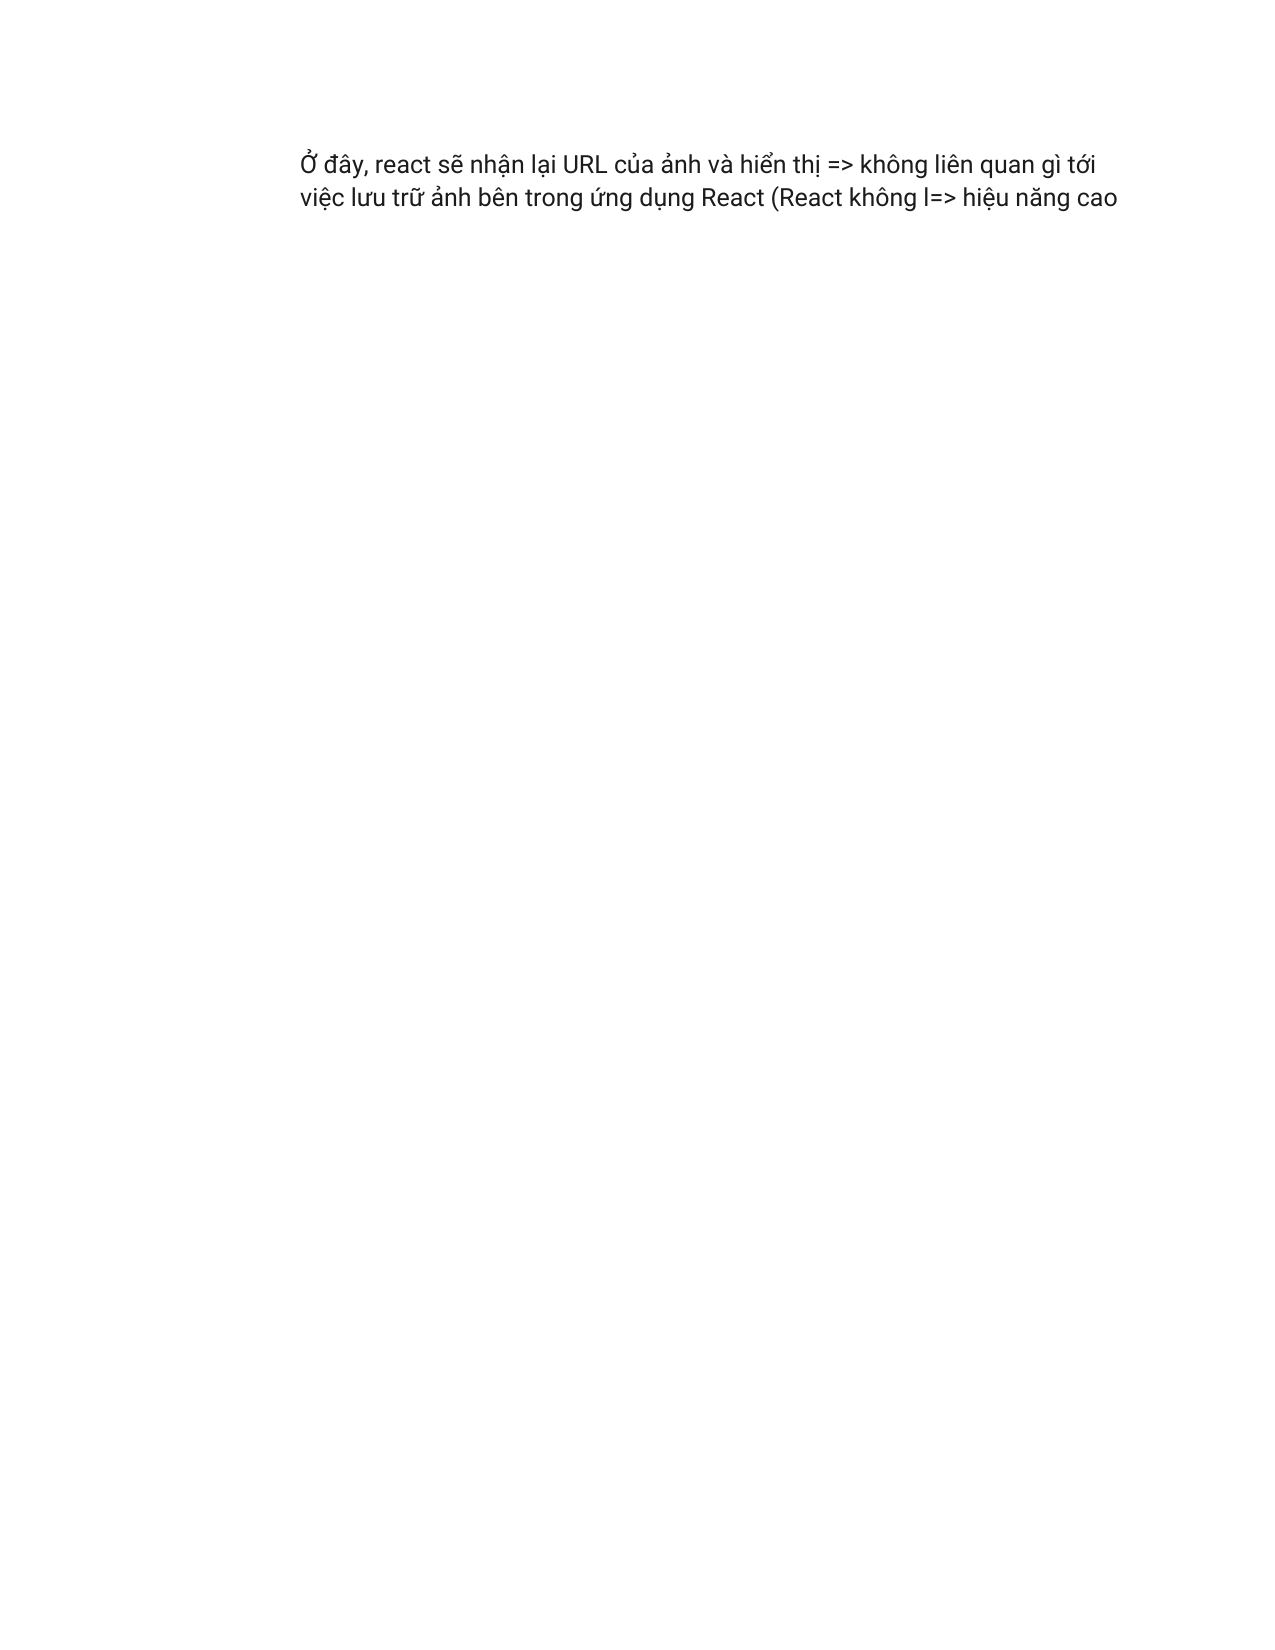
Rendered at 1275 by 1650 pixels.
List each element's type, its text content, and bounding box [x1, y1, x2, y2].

text Ở đây, react sẽ nhận lại URL của ảnh và hiển thị => không liên quan gì tới việc lưu trữ ảnh bên trong ứng dụng React (React không l=> hiệu năng cao [300, 150, 1125, 213]
